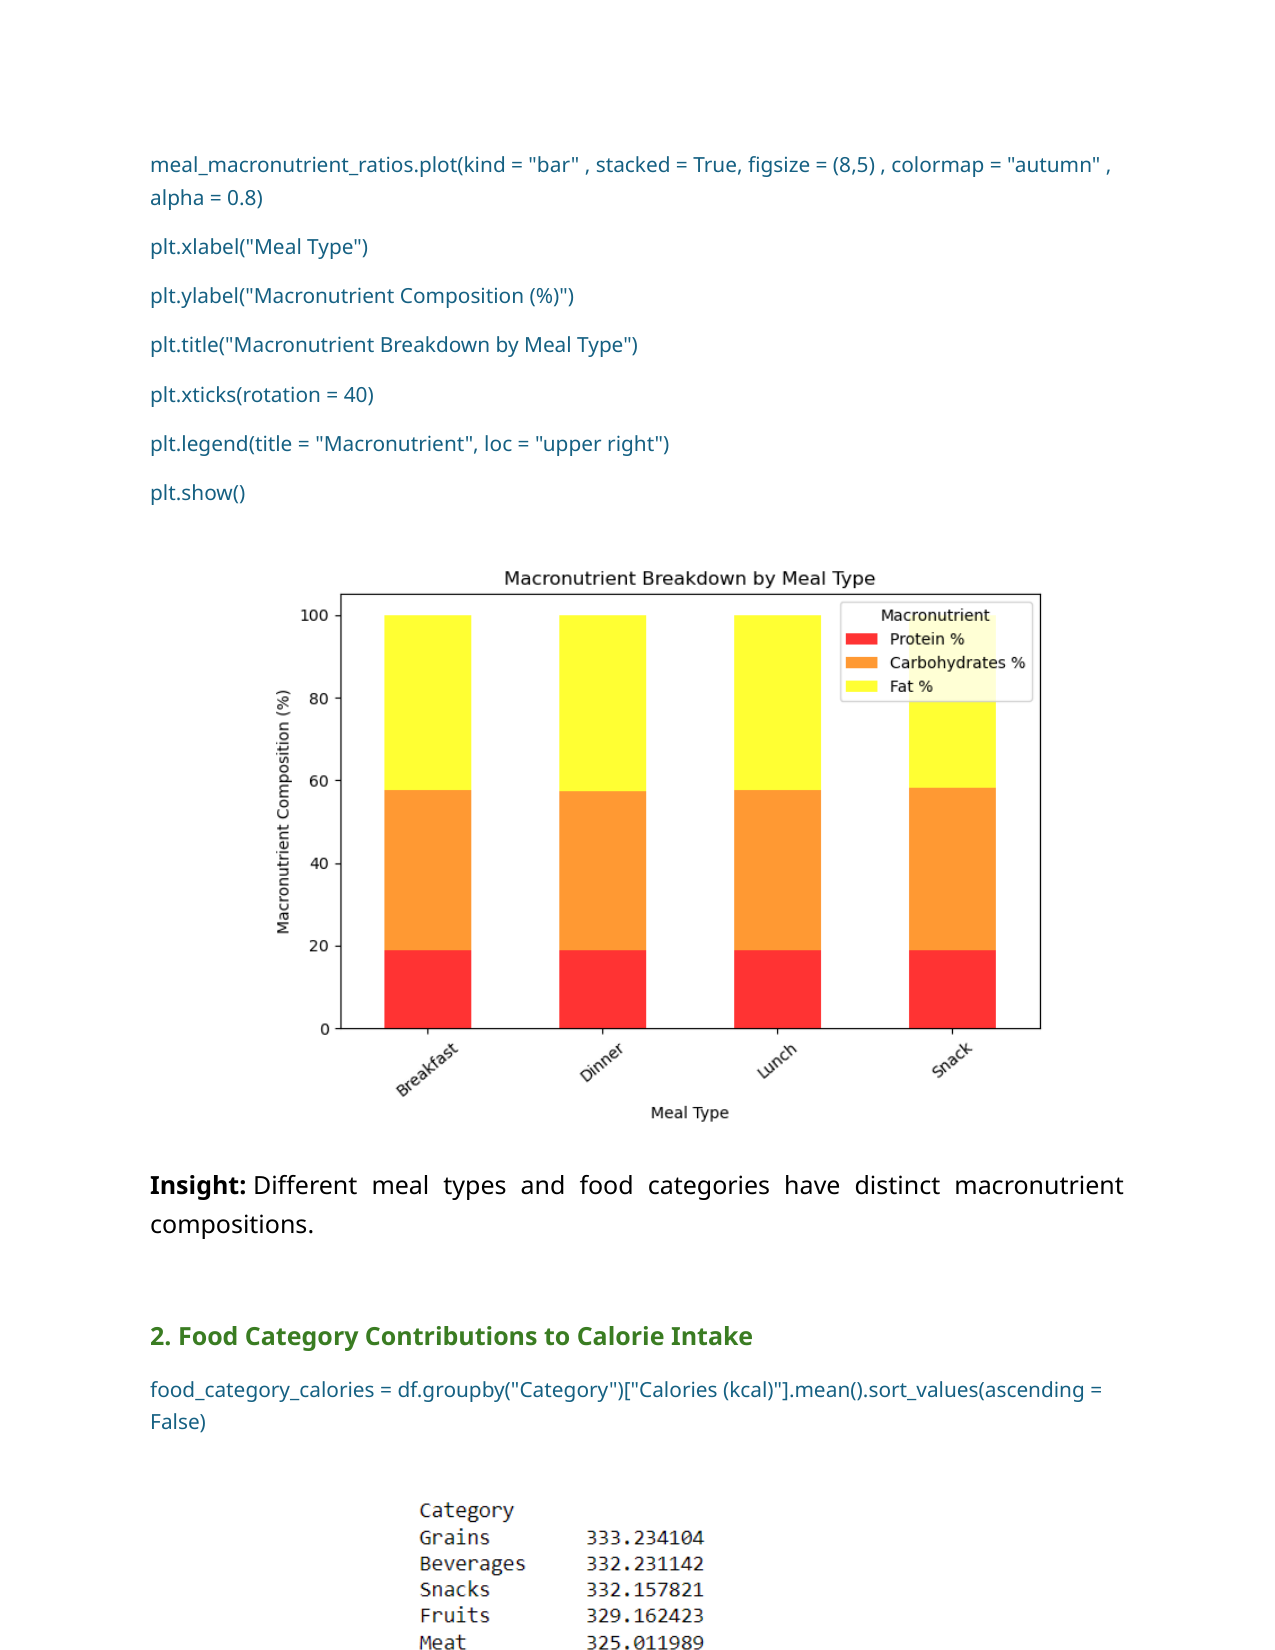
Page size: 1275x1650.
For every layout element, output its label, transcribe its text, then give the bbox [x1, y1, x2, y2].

text meal_macronutrient_ratios.plot(kind = "bar" , stacked = True, figsize = (8,5) , colormap = "autumn" , alpha = 0.8) [150, 150, 1125, 211]
text 2. Food Category Contributions to Calorie Intake [150, 1319, 1125, 1353]
text food_category_calories = df.groupby("Category")["Calories (kcal)"].mean().sort_values(ascending = False) [150, 1375, 1125, 1436]
text plt.legend(title = "Macronutrient", loc = "upper right") [150, 429, 1125, 457]
picture [266, 560, 1049, 1133]
text plt.title("Macronutrient Breakdown by Meal Type") [150, 330, 1125, 359]
text plt.ylabel("Macronutrient Composition (%)") [150, 281, 1125, 309]
picture [411, 1496, 883, 1650]
text Insight: Different meal types and food categories have distinct macronutrient compositions. [150, 1168, 1125, 1241]
text plt.show() [150, 478, 1125, 507]
text plt.xlabel("Meal Type") [150, 232, 1125, 260]
text plt.xticks(rotation = 40) [150, 380, 1125, 408]
